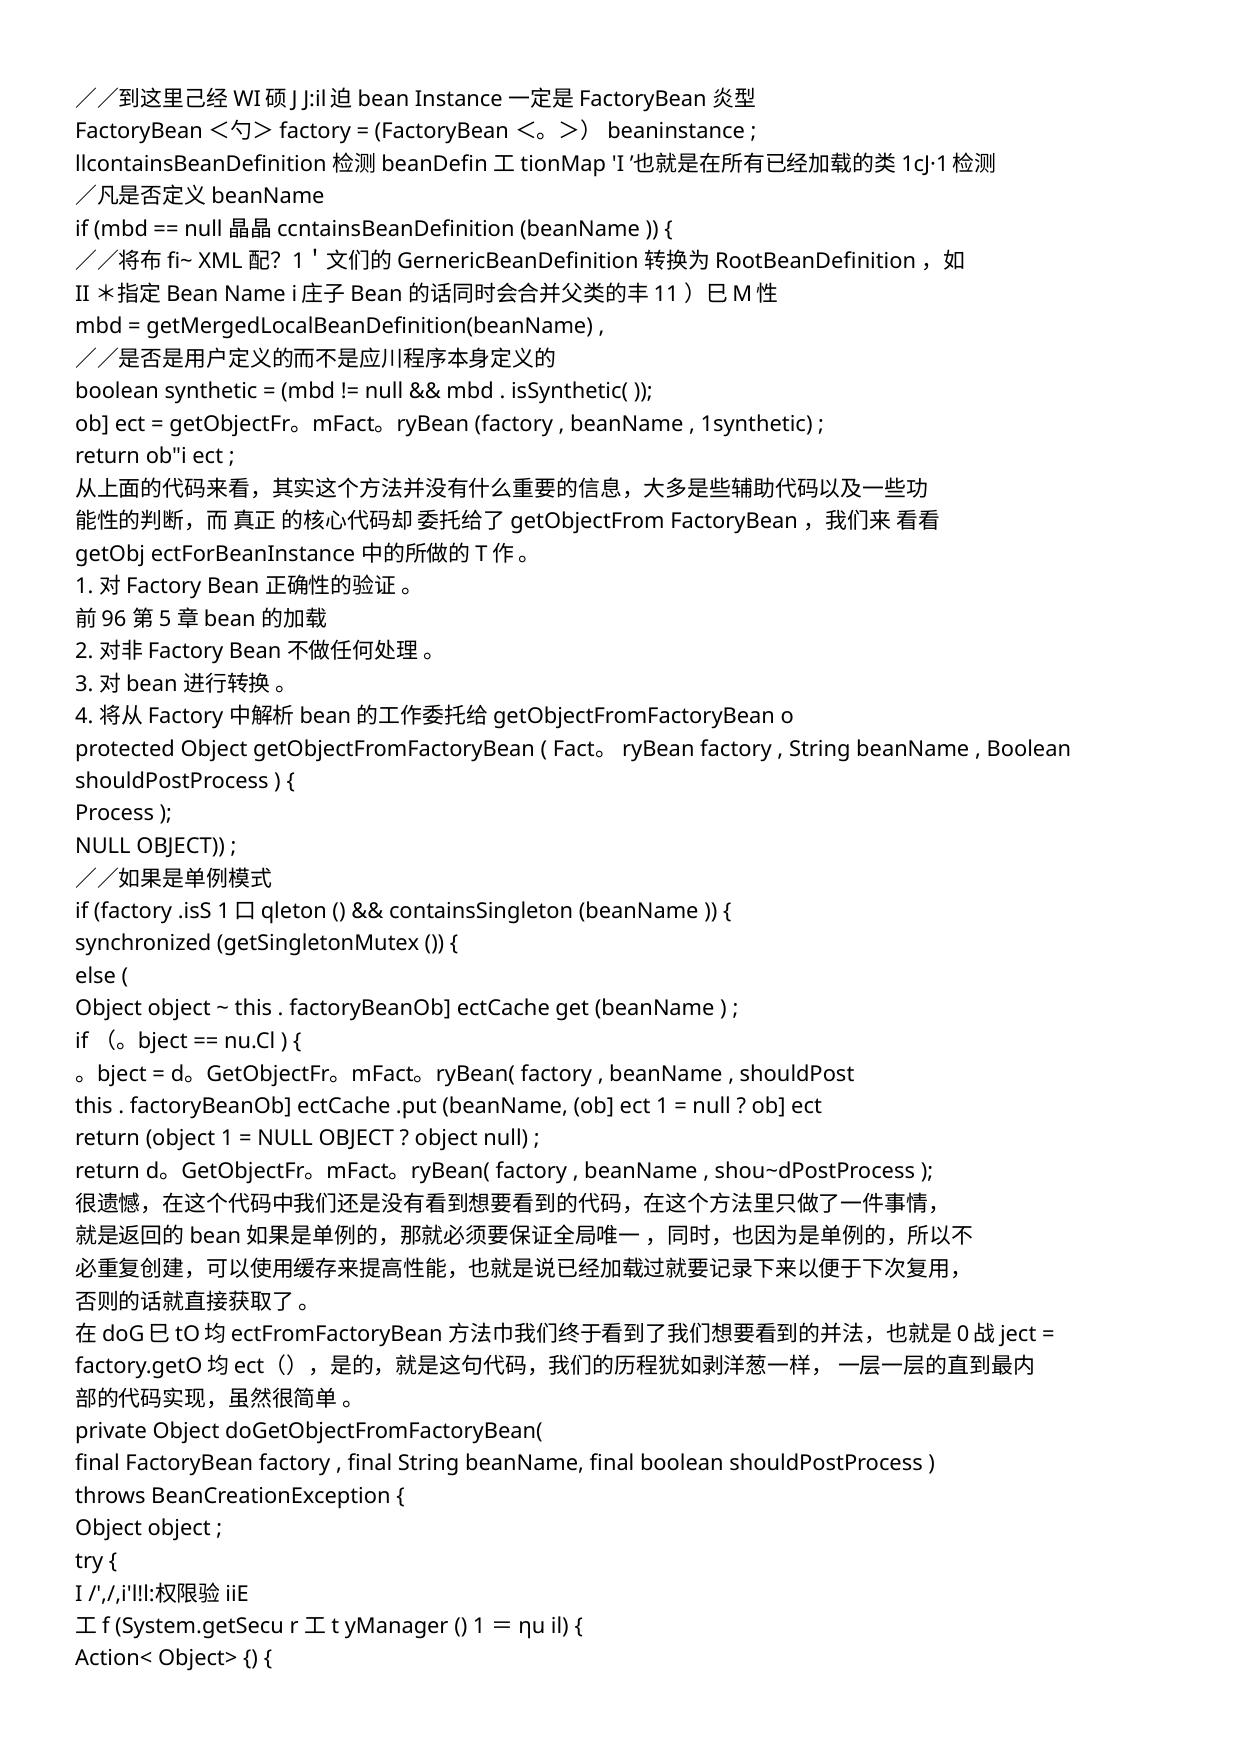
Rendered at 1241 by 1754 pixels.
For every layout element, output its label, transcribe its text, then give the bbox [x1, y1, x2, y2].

text boolean synthetic = (mbd != null && mbd . isSynthetic( )); [75, 373, 1165, 406]
text if (factory .isS 1口qleton () && containsSingleton (beanName )) { [75, 893, 1165, 926]
text 前96 第 5 章 bean 的加载 [75, 601, 1165, 633]
text 2. 对非 Factory Bean 不做任何处理 。 [75, 633, 1165, 666]
text return d。GetObjectFr。mFact。ryBean( factory , beanName , shou~dPostProcess ); [75, 1153, 1165, 1186]
text FactoryBean ＜勺＞ factory = (FactoryBean ＜。＞） beaninstance ; [75, 113, 1165, 146]
text NULL OBJECT)) ; [75, 828, 1165, 861]
text ob] ect = getObjectFr。mFact。ryBean (factory , beanName , 1synthetic) ; [75, 406, 1165, 438]
text final FactoryBean factory , final String beanName, final boolean shouldPostProcess ) [75, 1446, 1165, 1478]
text if (mbd == null 晶晶 ccntainsBeanDefinition (beanName )) { [75, 211, 1165, 243]
text llcontainsBeanDefinition 检测 beanDefin 工 tionMap 'I ’也就是在所有已经加载的类 1cJ·1检测 [75, 146, 1165, 178]
text return (object 1 = NULL OBJECT ? object null) ; [75, 1121, 1165, 1153]
text ／／将布fi~ XML 配？1＇文们的 GernericBeanDefinition 转换为 RootBeanDefinition ，如 [75, 243, 1165, 276]
text Object object ~ this . factoryBeanOb] ectCache get (beanName ) ; [75, 991, 1165, 1023]
text Object object ; [75, 1511, 1165, 1543]
text protected Object getObjectFromFactoryBean ( Fact。 ryBean factory , String beanName , Boolean [75, 731, 1165, 763]
text 1. 对 Factory Bean 正确性的验证 。 [75, 568, 1165, 601]
text 从上面的代码来看，其实这个方法并没有什么重要的信息，大多是些辅助代码以及一些功 [75, 471, 1165, 503]
text shouldPostProcess ) { [75, 763, 1165, 796]
text ／凡是否定义 beanName [75, 178, 1165, 211]
text getObj ectForBeanInstance 中的所做的 T作 。 [75, 536, 1165, 568]
text 就是返回的 bean 如果是单例的，那就必须要保证全局唯一 ，同时，也因为是单例的，所以不 [75, 1218, 1165, 1251]
text Process ); [75, 796, 1165, 828]
text 工 f (System.getSecu r 工 t yManager () 1 ＝ ηu il) { [75, 1608, 1165, 1641]
text 必重复创建，可以使用缓存来提高性能，也就是说已经加载过就要记录下来以便于下次复用， [75, 1251, 1165, 1283]
text Action< Object> {) { [75, 1641, 1165, 1673]
text synchronized (getSingletonMutex ()) { [75, 926, 1165, 958]
text 。bject = d。GetObjectFr。mFact。ryBean( factory , beanName , shouldPost [75, 1056, 1165, 1088]
text ／／到这里己经 WI硕J J:il迫 bean Instance 一定是 FactoryBean 炎型 [75, 81, 1165, 113]
text else ( [75, 958, 1165, 991]
text private Object doGetObjectFromFactoryBean( [75, 1413, 1165, 1446]
text if （。bject == nu.Cl ) { [75, 1023, 1165, 1056]
text I /',/,i'l!l:权限验 iiE [75, 1576, 1165, 1608]
text 部的代码实现，虽然很简单 。 [75, 1381, 1165, 1413]
text II ＊指定 Bean Name i庄子 Bean 的话同时会合并父类的丰11 ）巳M性 [75, 276, 1165, 308]
text try { [75, 1543, 1165, 1576]
text 很遗憾，在这个代码中我们还是没有看到想要看到的代码，在这个方法里只做了一件事情， [75, 1186, 1165, 1218]
text 能性的判断，而 真正 的核心代码却 委托给了 getObjectFrom FactoryBean ，我们来 看看 [75, 503, 1165, 536]
text 否则的话就直接获取了 。 [75, 1283, 1165, 1316]
text 3. 对 bean 进行转换 。 [75, 666, 1165, 698]
text ／／如果是单例模式 [75, 861, 1165, 893]
text mbd = getMergedLocalBeanDefinition(beanName) , [75, 308, 1165, 341]
text throws BeanCreationException { [75, 1478, 1165, 1511]
text 4. 将从 Factory 中解析 bean 的工作委托给 getObjectFromFactoryBean o [75, 698, 1165, 731]
text factory.getO均 ect（），是的，就是这句代码，我们的历程犹如剥洋葱一样， 一层一层的直到最内 [75, 1348, 1165, 1381]
text return ob"i ect ; [75, 438, 1165, 471]
text ／／是否是用户定义的而不是应川程序本身定义的 [75, 341, 1165, 373]
text 在 doG巳tO均ectFromFactoryBean 方法巾我们终于看到了我们想要看到的并法，也就是 0战ject = [75, 1316, 1165, 1348]
text this . factoryBeanOb] ectCache .put (beanName, (ob] ect 1 = null ? ob] ect [75, 1088, 1165, 1121]
